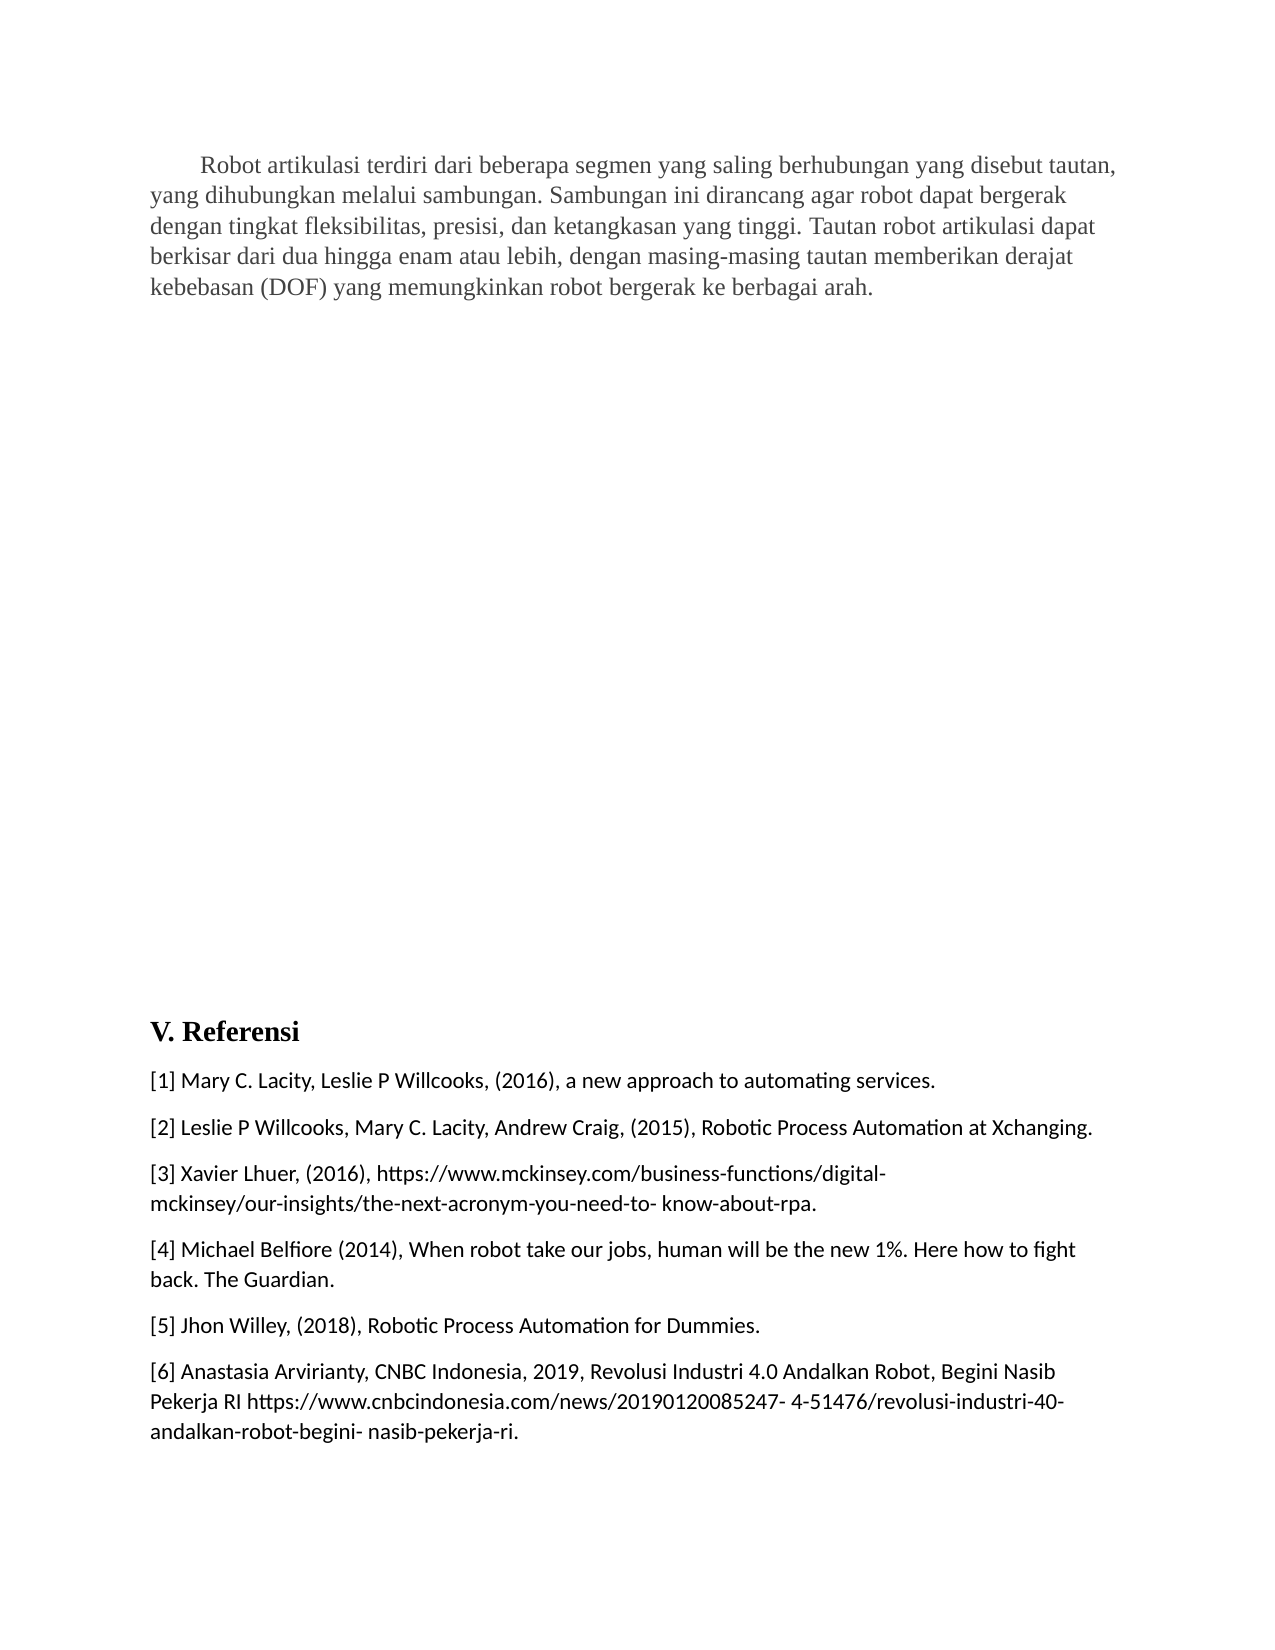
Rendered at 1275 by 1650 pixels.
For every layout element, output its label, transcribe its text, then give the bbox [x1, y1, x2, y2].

text [5] Jhon Willey, (2018), Robotic Process Automation for Dummies. [150, 1311, 1125, 1339]
text [6] Anastasia Arvirianty, CNBC Indonesia, 2019, Revolusi Industri 4.0 Andalkan Robot, Begini Nasib Pekerja RI https://www.cnbcindonesia.com/news/20190120085247- 4-51476/revolusi-industri-40-andalkan-robot-begini- nasib-pekerja-ri. [150, 1357, 1125, 1445]
subtitle V. Referensi [150, 1014, 1125, 1048]
text [4] Michael Belfiore (2014), When robot take our jobs, human will be the new 1%. Here how to fight back. The Guardian. [150, 1235, 1125, 1293]
text [1] Mary C. Lacity, Leslie P Willcooks, (2016), a new approach to automating services. [150, 1066, 1125, 1094]
text [2] Leslie P Willcooks, Mary C. Lacity, Andrew Craig, (2015), Robotic Process Automation at Xchanging. [150, 1113, 1125, 1141]
text Robot artikulasi terdiri dari beberapa segmen yang saling berhubungan yang disebut tautan, yang dihubungkan melalui sambungan. Sambungan ini dirancang agar robot dapat bergerak dengan tingkat fleksibilitas, presisi, dan ketangkasan yang tinggi. Tautan robot artikulasi dapat berkisar dari dua hingga enam atau lebih, dengan masing-masing tautan memberikan derajat kebebasan (DOF) yang memungkinkan robot bergerak ke berbagai arah. [150, 150, 1125, 300]
text [3] Xavier Lhuer, (2016), https://www.mckinsey.com/business-functions/digital- mckinsey/our-insights/the-next-acronym-you-need-to- know-about-rpa. [150, 1159, 1125, 1217]
